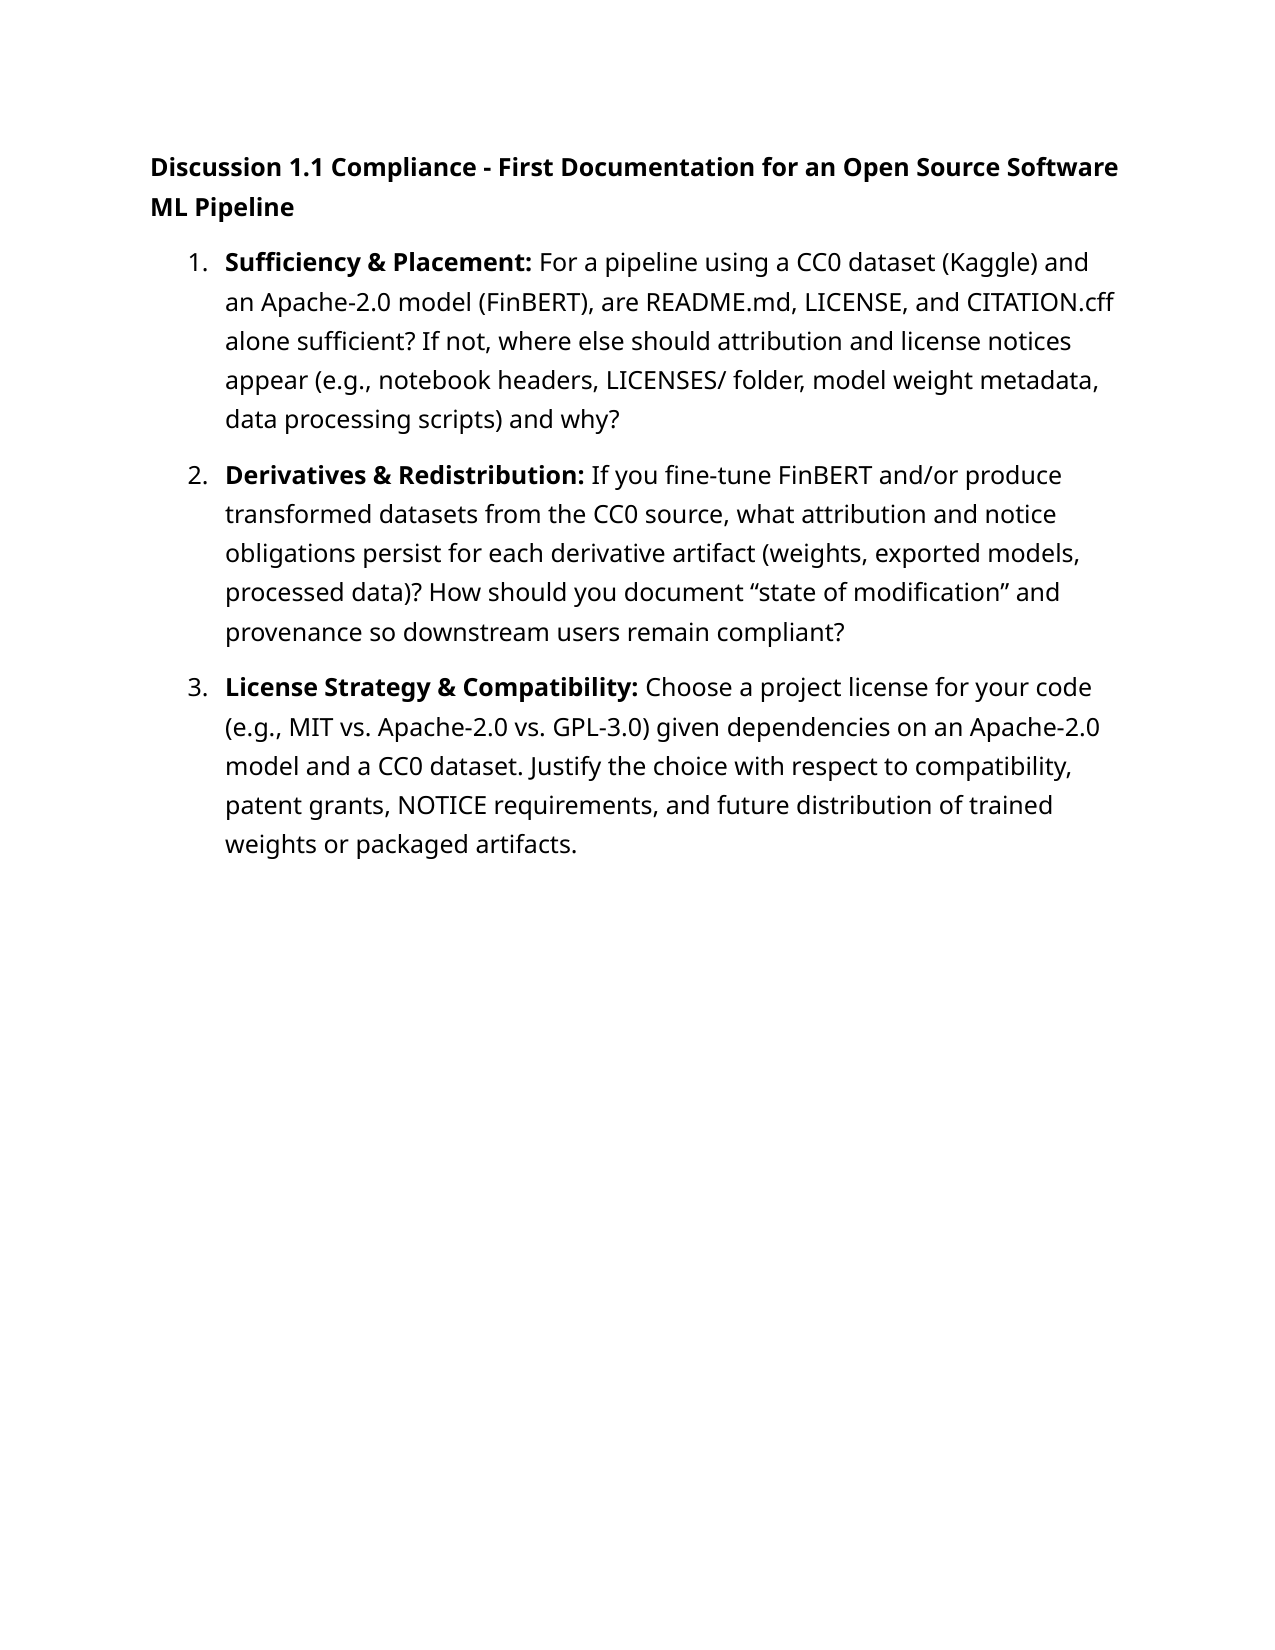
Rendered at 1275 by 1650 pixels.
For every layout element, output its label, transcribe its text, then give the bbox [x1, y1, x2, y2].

list Sufficiency & Placement: For a pipeline using a CC0 dataset (Kaggle) and an Apache-2.0 model (FinBERT), are README.md, LICENSE, and CITATION.cff alone sufficient? If not, where else should attribution and license notices appear (e.g., notebook headers, LICENSES/ folder, model weight metadata, data processing scripts) and why? [187, 245, 1125, 436]
list License Strategy & Compatibility: Choose a project license for your code (e.g., MIT vs. Apache-2.0 vs. GPL-3.0) given dependencies on an Apache-2.0 model and a CC0 dataset. Justify the choice with respect to compatibility, patent grants, NOTICE requirements, and future distribution of trained weights or packaged artifacts. [187, 670, 1125, 861]
text Discussion 1.1 Compliance - First Documentation for an Open Source Software ML Pipeline [150, 150, 1125, 223]
list Derivatives & Redistribution: If you fine-tune FinBERT and/or produce transformed datasets from the CC0 source, what attribution and notice obligations persist for each derivative artifact (weights, exported models, processed data)? How should you document “state of modification” and provenance so downstream users remain compliant? [187, 457, 1125, 648]
